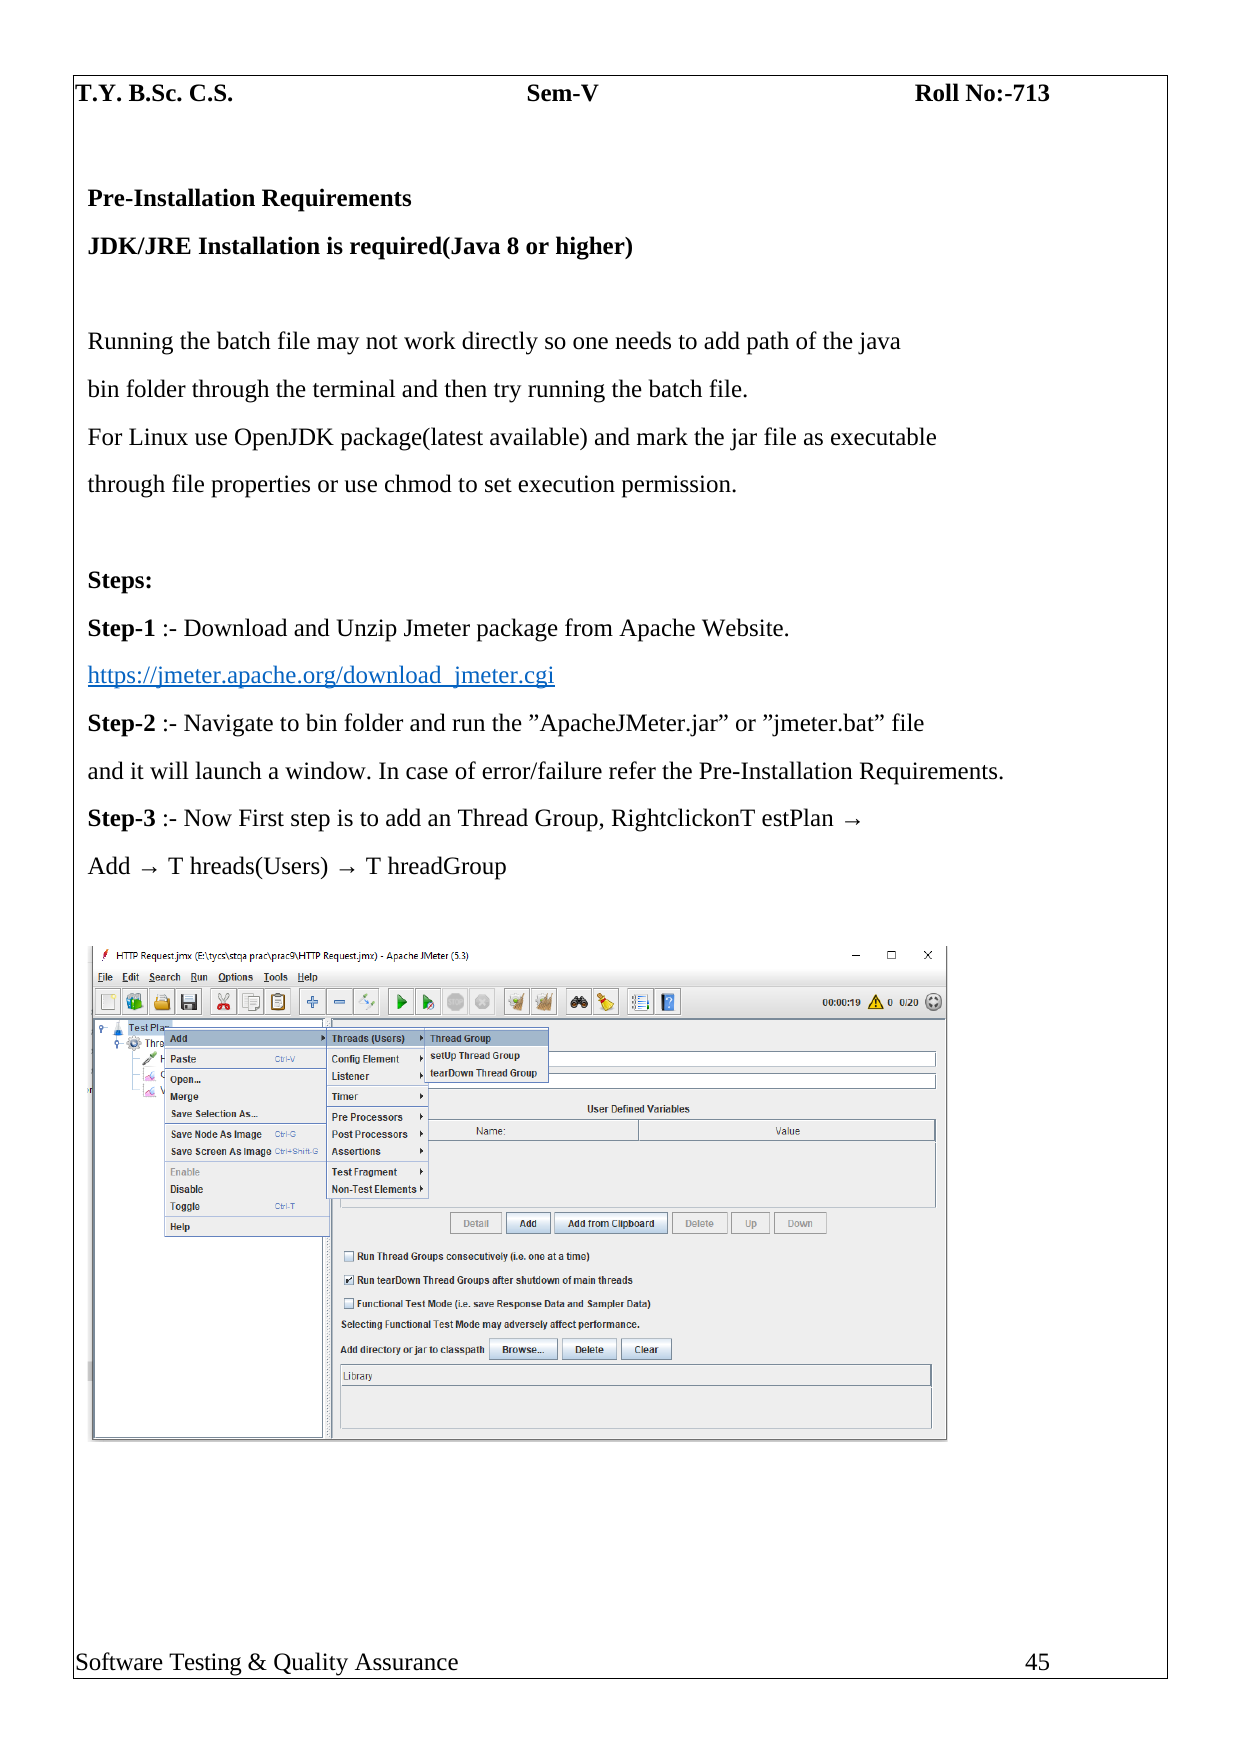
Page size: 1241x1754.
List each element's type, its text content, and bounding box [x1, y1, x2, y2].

text For Linux use OpenJDK package(latest available) and mark the jar file as executable [75, 422, 1165, 451]
text bin folder through the terminal and then try running the batch file. [75, 374, 1165, 403]
text Steps: [75, 565, 1165, 594]
text JDK/JRE Installation is required(Java 8 or higher) [75, 231, 1165, 260]
text Step-2 :- Navigate to bin folder and run the ”ApacheJMeter.jar” or ”jmeter.bat” file [75, 708, 1165, 737]
text Add → T hreads(Users) → T hreadGroup [75, 851, 1165, 880]
text Running the batch file may not work directly so one needs to add path of the java [75, 326, 1165, 355]
text https://jmeter.apache.org/download_jmeter.cgi [75, 660, 1165, 689]
text Step-1 :- Download and Unzip Jmeter package from Apache Website. [75, 613, 1165, 641]
text through file properties or use chmod to set execution permission. [75, 469, 1165, 498]
text Pre-Installation Requirements [75, 183, 1165, 212]
text and it will launch a window. In case of error/failure refer the Pre-Installation Requirements. [75, 756, 1165, 784]
text Step-3 :- Now First step is to add an Thread Group, RightclickonT estPlan → [75, 803, 1165, 832]
